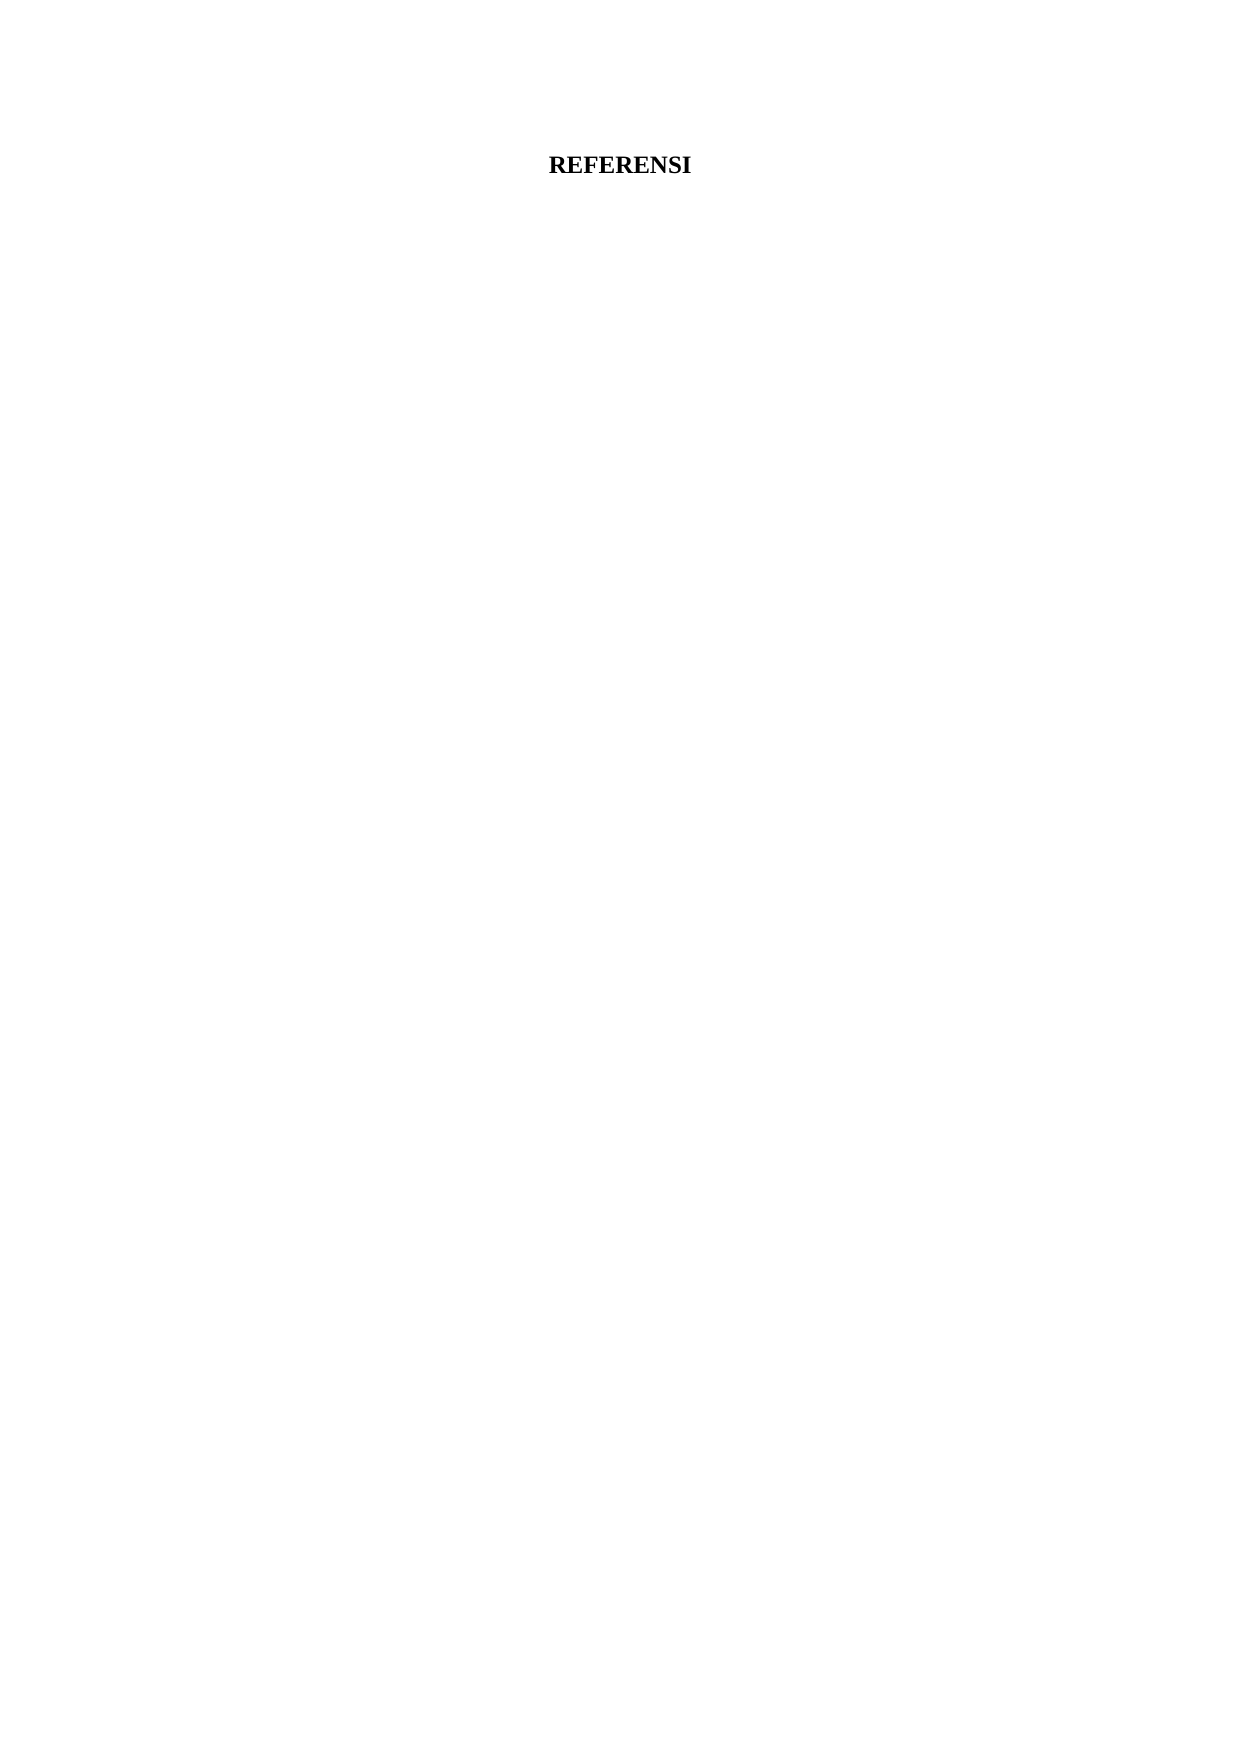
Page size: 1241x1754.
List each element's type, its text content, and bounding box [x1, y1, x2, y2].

text REFERENSI [150, 150, 1090, 179]
